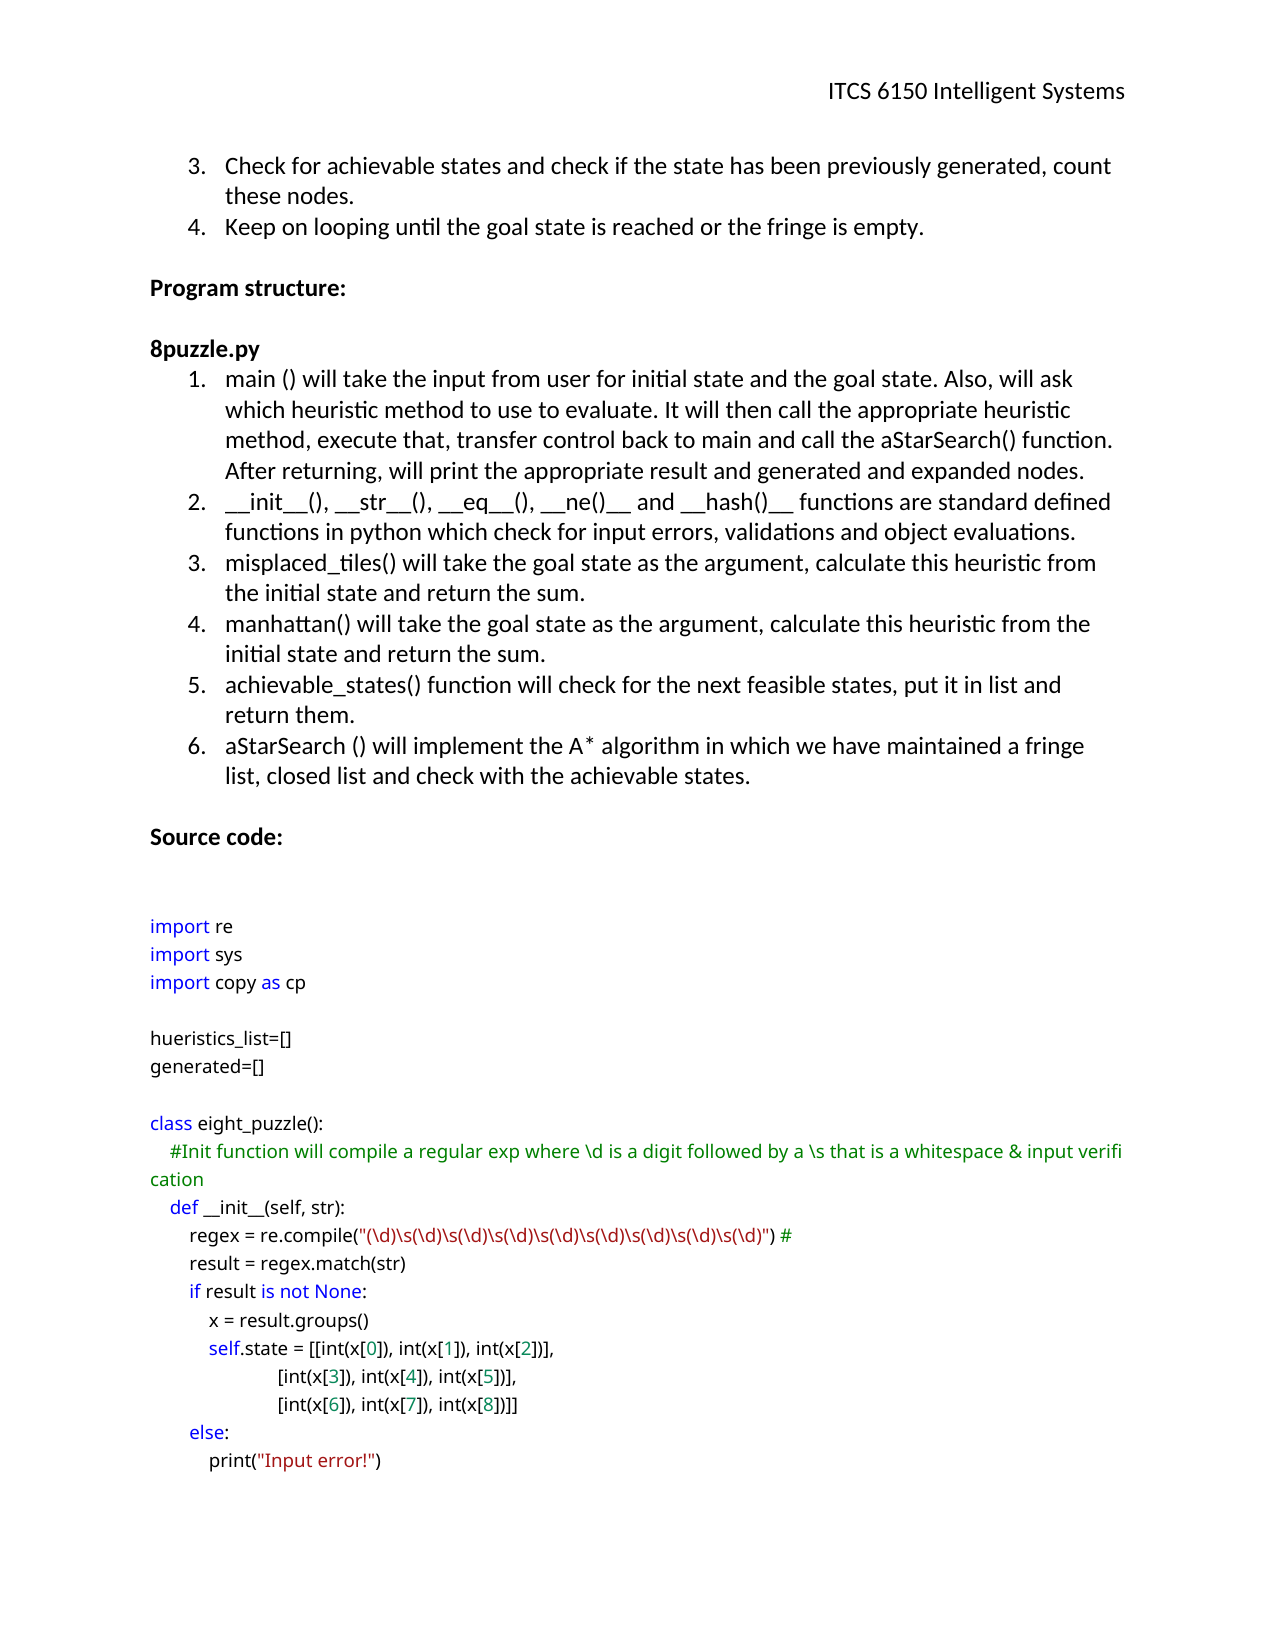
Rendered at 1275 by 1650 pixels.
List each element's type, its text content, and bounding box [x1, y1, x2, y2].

text x = result.groups() [150, 1304, 1125, 1332]
text regex = re.compile("(\d)\s(\d)\s(\d)\s(\d)\s(\d)\s(\d)\s(\d)\s(\d)\s(\d)") # [150, 1220, 1125, 1248]
text Source code: [150, 821, 1125, 852]
text if result is not None: [150, 1276, 1125, 1304]
list Check for achievable states and check if the state has been previously generated, count these nodes. [187, 150, 1125, 211]
text [int(x[6]), int(x[7]), int(x[8])]] [150, 1389, 1125, 1417]
text [int(x[3]), int(x[4]), int(x[5])], [150, 1361, 1125, 1389]
text def __init__(self, str): [150, 1192, 1125, 1220]
text import sys [150, 939, 1125, 967]
list main () will take the input from user for initial state and the goal state. Also, will ask which heuristic method to use to evaluate. It will then call the appropriate heuristic method, execute that, transfer control back to main and call the aStarSearch() function. After returning, will print the appropriate result and generated and expanded nodes. [187, 364, 1125, 486]
list __init__(), __str__(), __eq__(), __ne()__ and __hash()__ functions are standard defined functions in python which check for input errors, validations and object evaluations. [187, 486, 1125, 547]
text import copy as cp [150, 967, 1125, 995]
text import re [150, 911, 1125, 939]
text Program structure: [150, 272, 1125, 303]
text print("Input error!") [150, 1445, 1125, 1473]
text generated=[] [150, 1051, 1125, 1079]
list manhattan() will take the goal state as the argument, calculate this heuristic from the initial state and return the sum. [187, 608, 1125, 669]
text hueristics_list=[] [150, 1023, 1125, 1051]
list Keep on looping until the goal state is reached or the fringe is empty. [187, 211, 1125, 242]
text result = regex.match(str) [150, 1248, 1125, 1276]
list misplaced_tiles() will take the goal state as the argument, calculate this heuristic from the initial state and return the sum. [187, 547, 1125, 608]
list aStarSearch () will implement the A* algorithm in which we have maintained a fringe list, closed list and check with the achievable states. [187, 730, 1125, 791]
text 8puzzle.py [150, 333, 1125, 364]
text class eight_puzzle(): [150, 1107, 1125, 1136]
list achievable_states() function will check for the next feasible states, put it in list and return them. [187, 669, 1125, 730]
text else: [150, 1417, 1125, 1445]
text #Init function will compile a regular exp where \d is a digit followed by a \s that is a whitespace & input verification [150, 1136, 1125, 1192]
text self.state = [[int(x[0]), int(x[1]), int(x[2])], [150, 1332, 1125, 1361]
